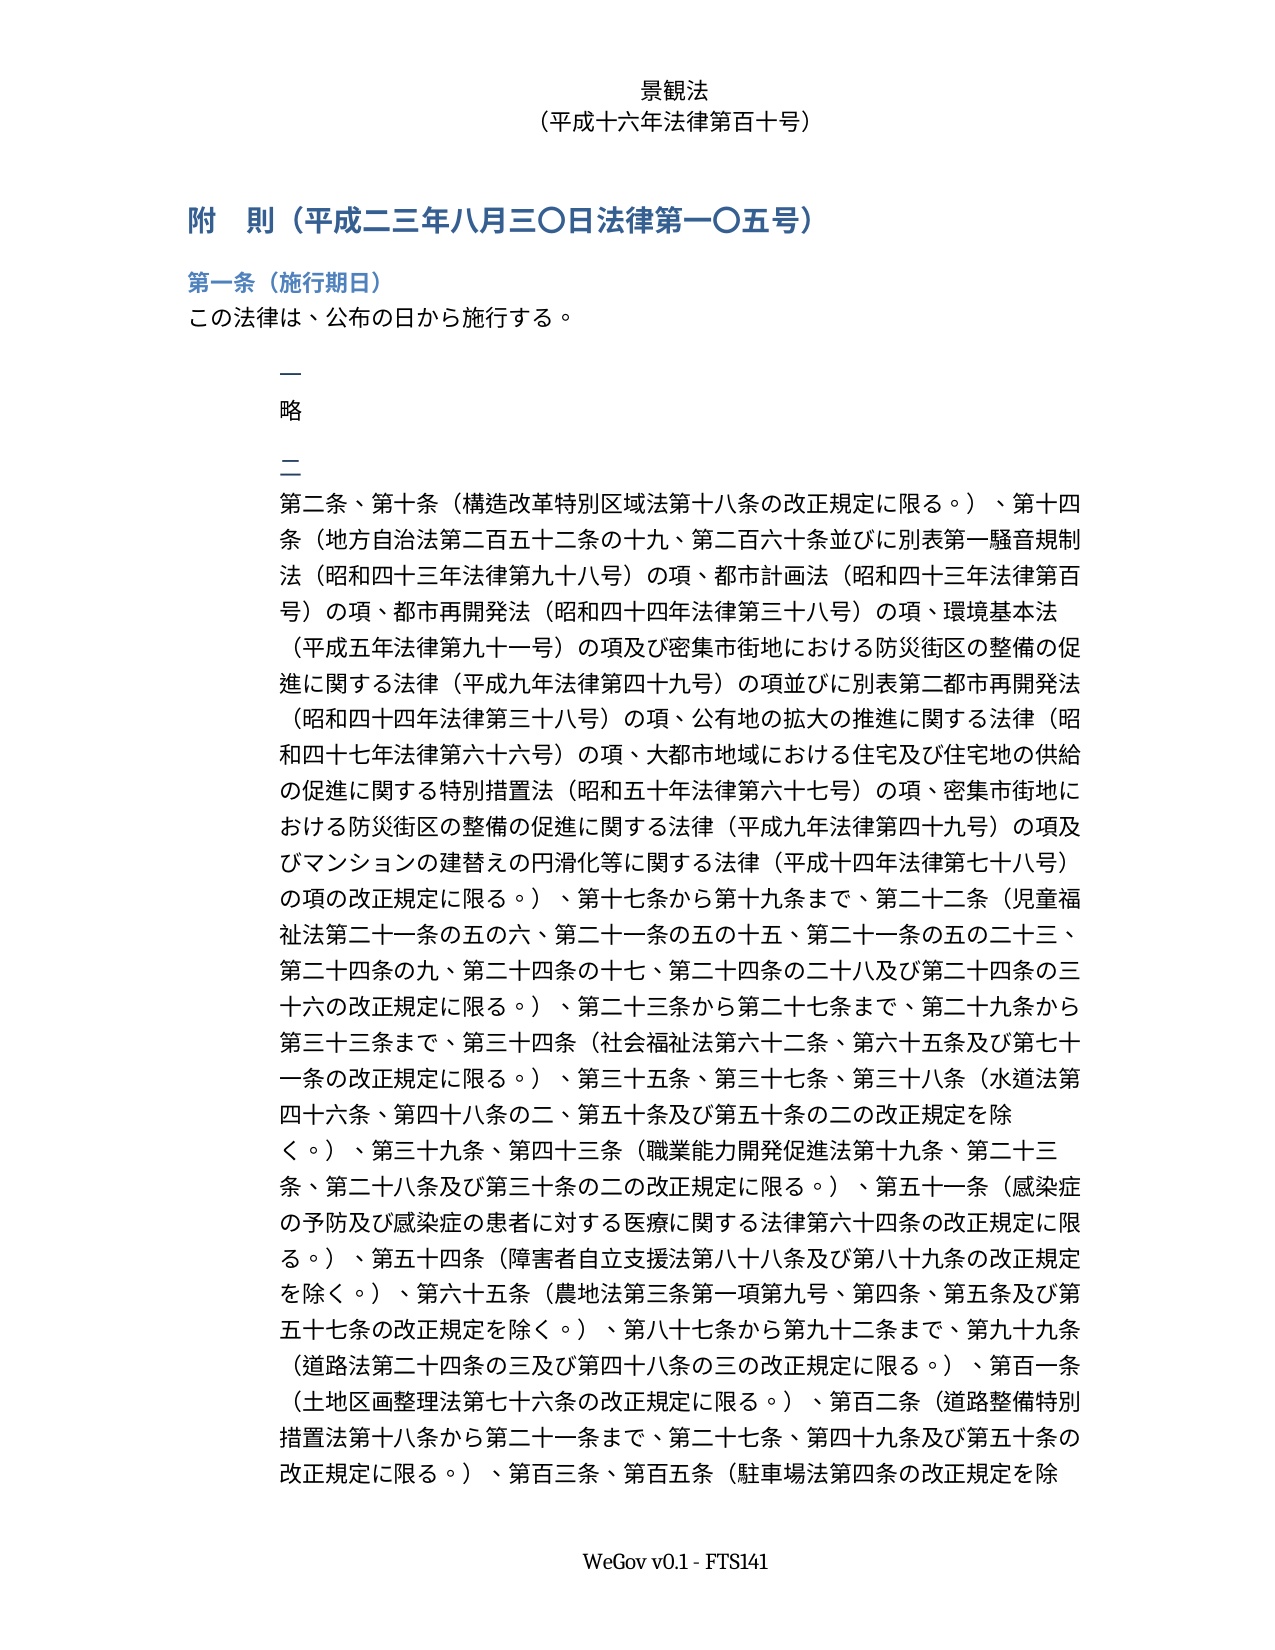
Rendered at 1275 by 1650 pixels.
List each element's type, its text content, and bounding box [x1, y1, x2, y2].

text 略 [279, 395, 1087, 426]
subtitle 第一条（施行期日） [187, 266, 1087, 298]
subtitle 一 [279, 359, 1087, 390]
subtitle 二 [279, 452, 1087, 483]
subtitle 附 則（平成二三年八月三〇日法律第一〇五号） [187, 200, 1087, 240]
text この法律は、公布の日から施行する。 [187, 302, 1087, 334]
